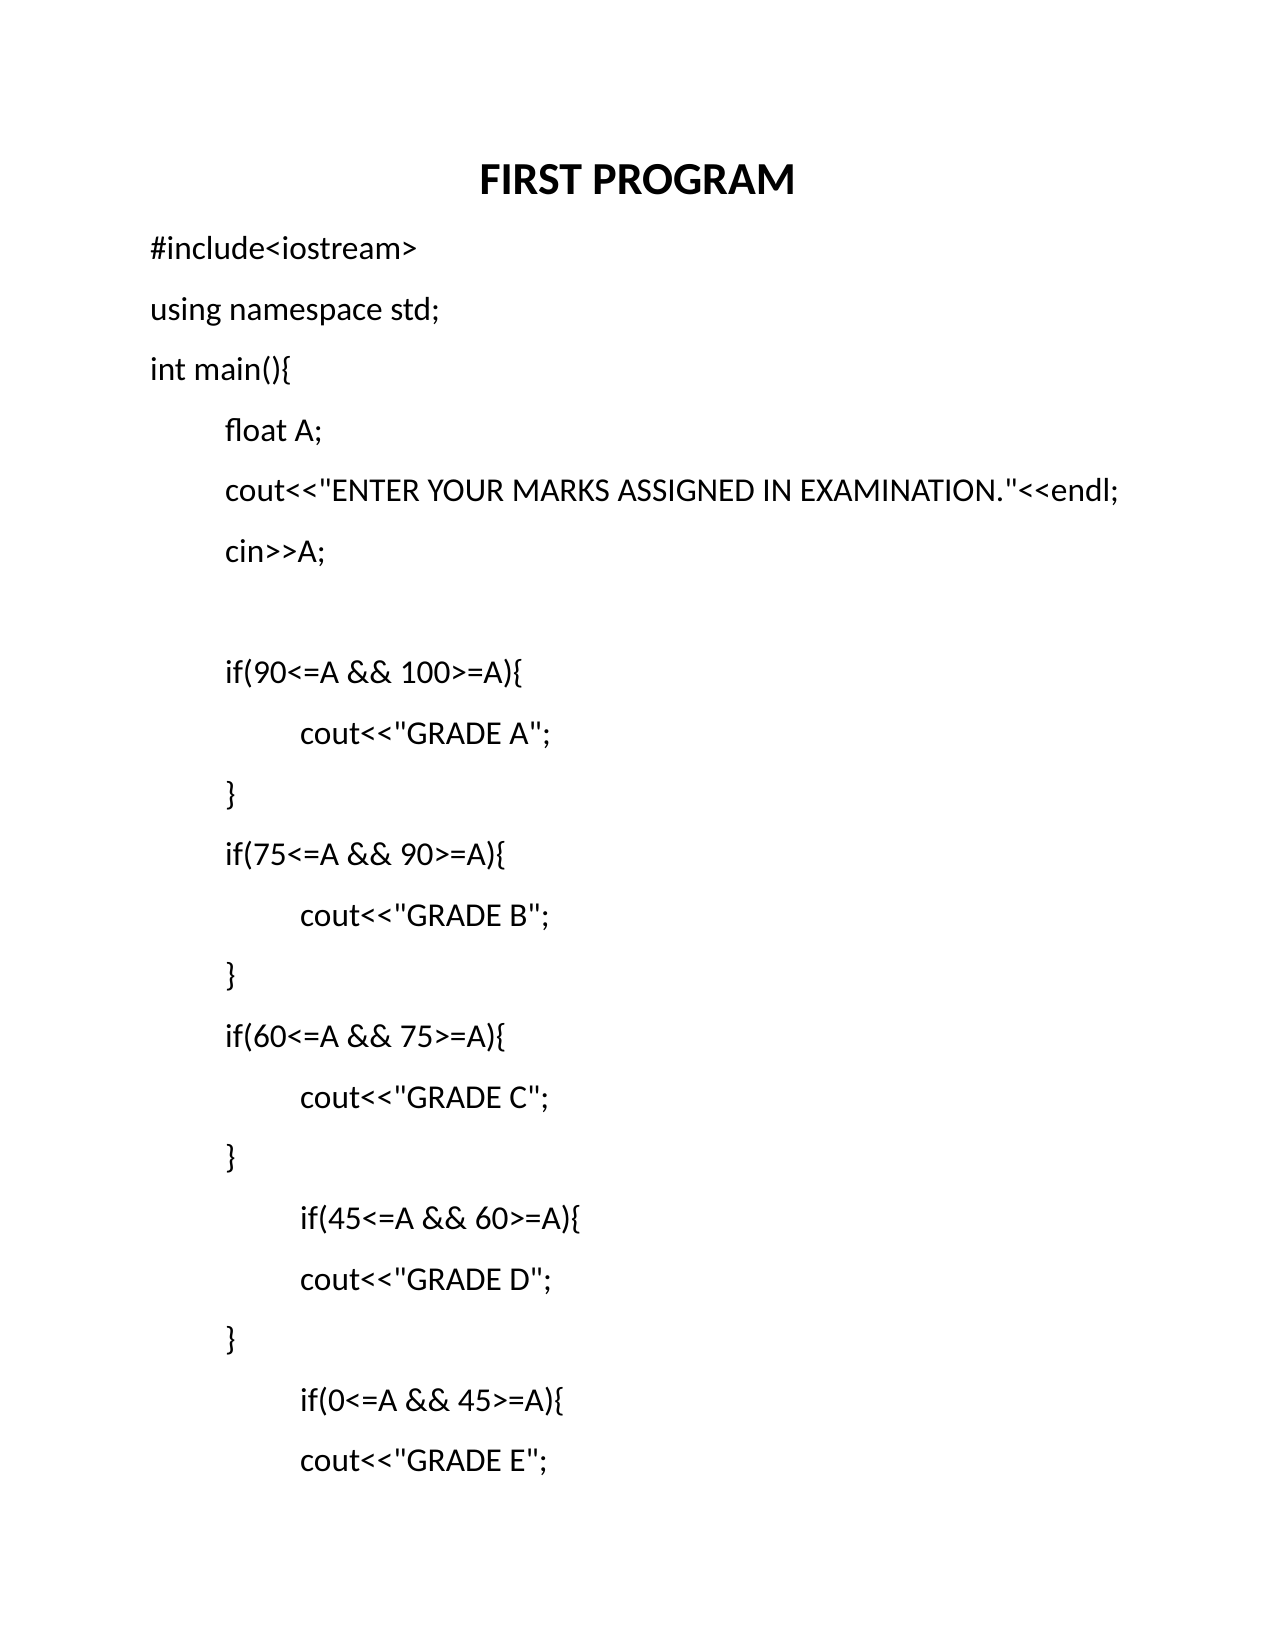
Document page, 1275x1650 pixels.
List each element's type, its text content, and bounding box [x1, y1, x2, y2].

text #include<iostream> [150, 227, 1125, 268]
text if(45<=A && 60>=A){ [150, 1197, 1125, 1238]
text FIRST PROGRAM [150, 150, 1125, 206]
text float A; [150, 409, 1125, 449]
text using namespace std; [150, 288, 1125, 328]
text cout<<"GRADE B"; [150, 894, 1125, 934]
text cin>>A; [150, 530, 1125, 571]
text } [150, 1136, 1125, 1177]
text } [150, 1318, 1125, 1359]
text if(75<=A && 90>=A){ [150, 833, 1125, 874]
text int main(){ [150, 348, 1125, 389]
text if(90<=A && 100>=A){ [150, 651, 1125, 692]
text } [150, 954, 1125, 995]
text cout<<"GRADE D"; [150, 1258, 1125, 1298]
text cout<<"GRADE E"; [150, 1439, 1125, 1480]
text if(0<=A && 45>=A){ [150, 1379, 1125, 1419]
text cout<<"GRADE C"; [150, 1076, 1125, 1116]
text if(60<=A && 75>=A){ [150, 1015, 1125, 1056]
text cout<<"ENTER YOUR MARKS ASSIGNED IN EXAMINATION."<<endl; [150, 469, 1125, 510]
text cout<<"GRADE A"; [150, 712, 1125, 753]
text } [150, 773, 1125, 813]
